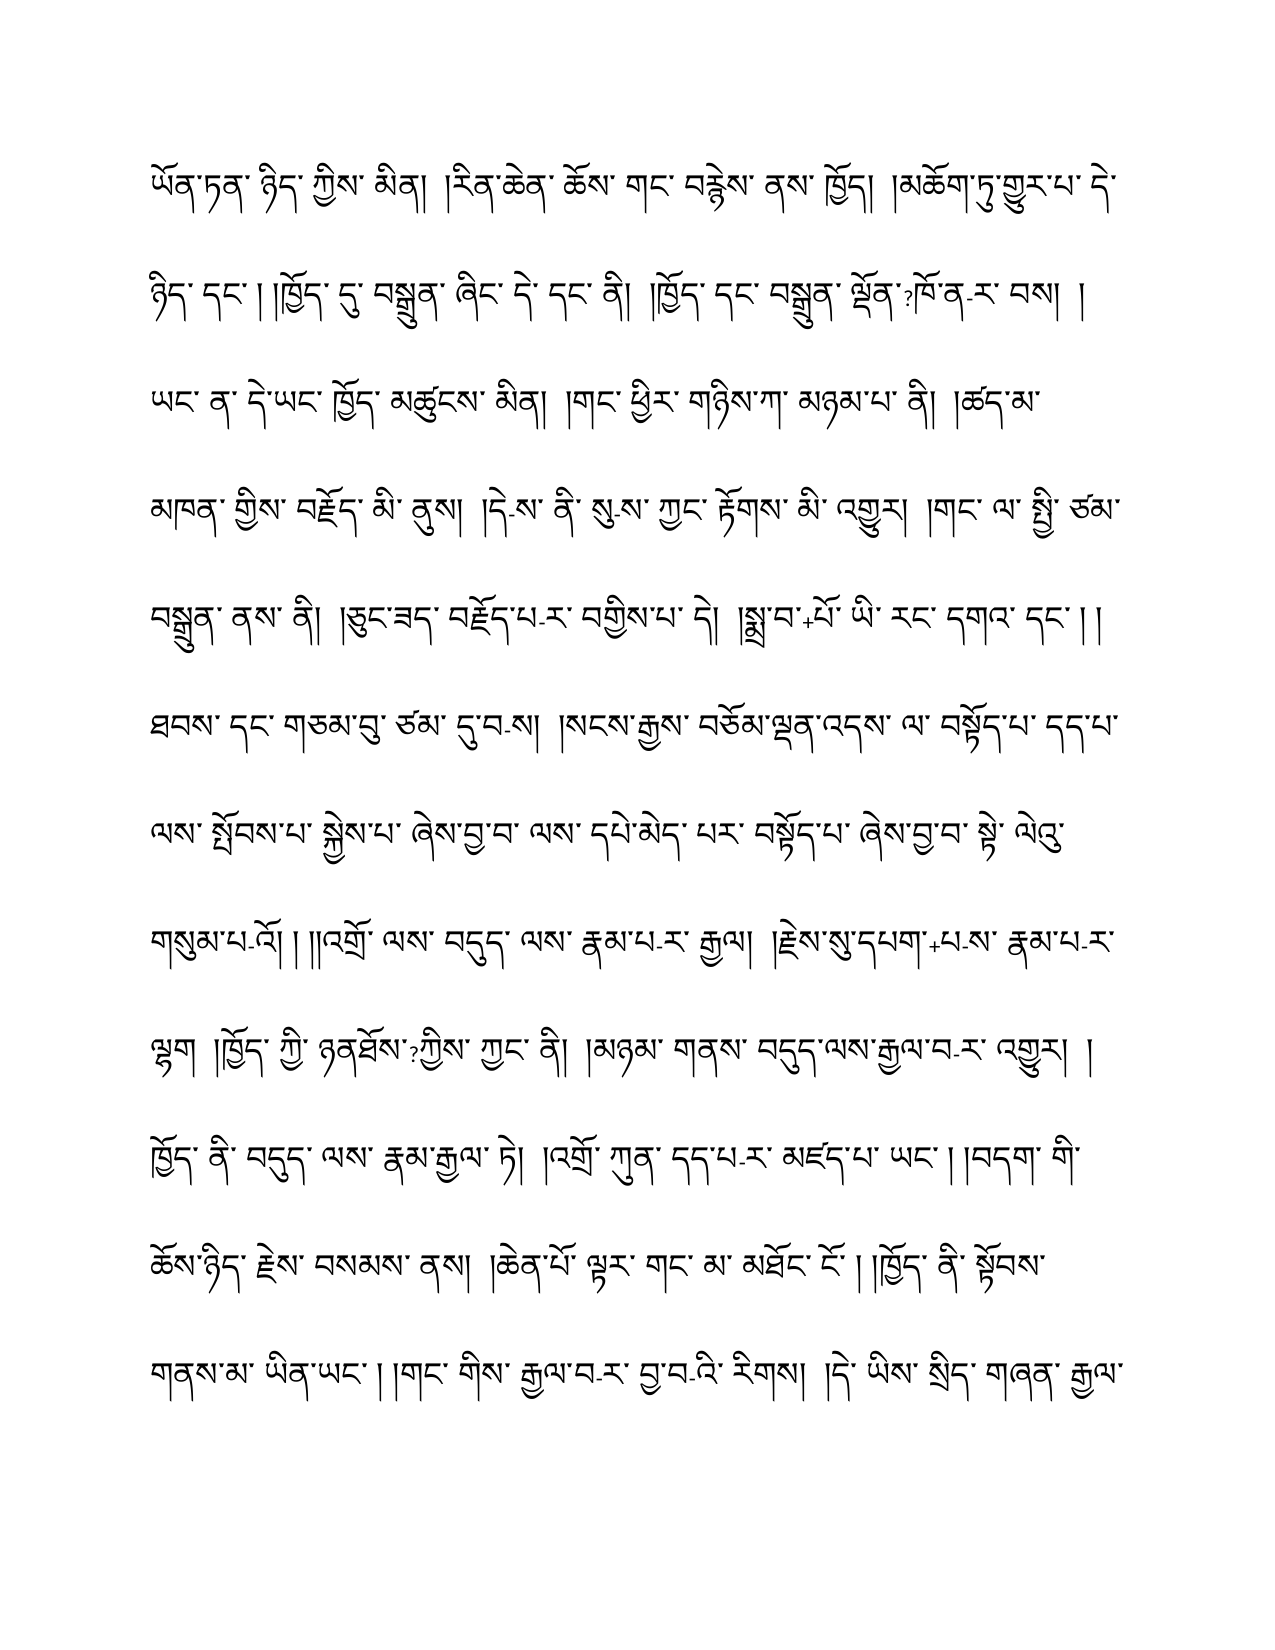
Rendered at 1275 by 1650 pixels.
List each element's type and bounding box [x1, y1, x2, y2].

text [150, 150, 1125, 1431]
